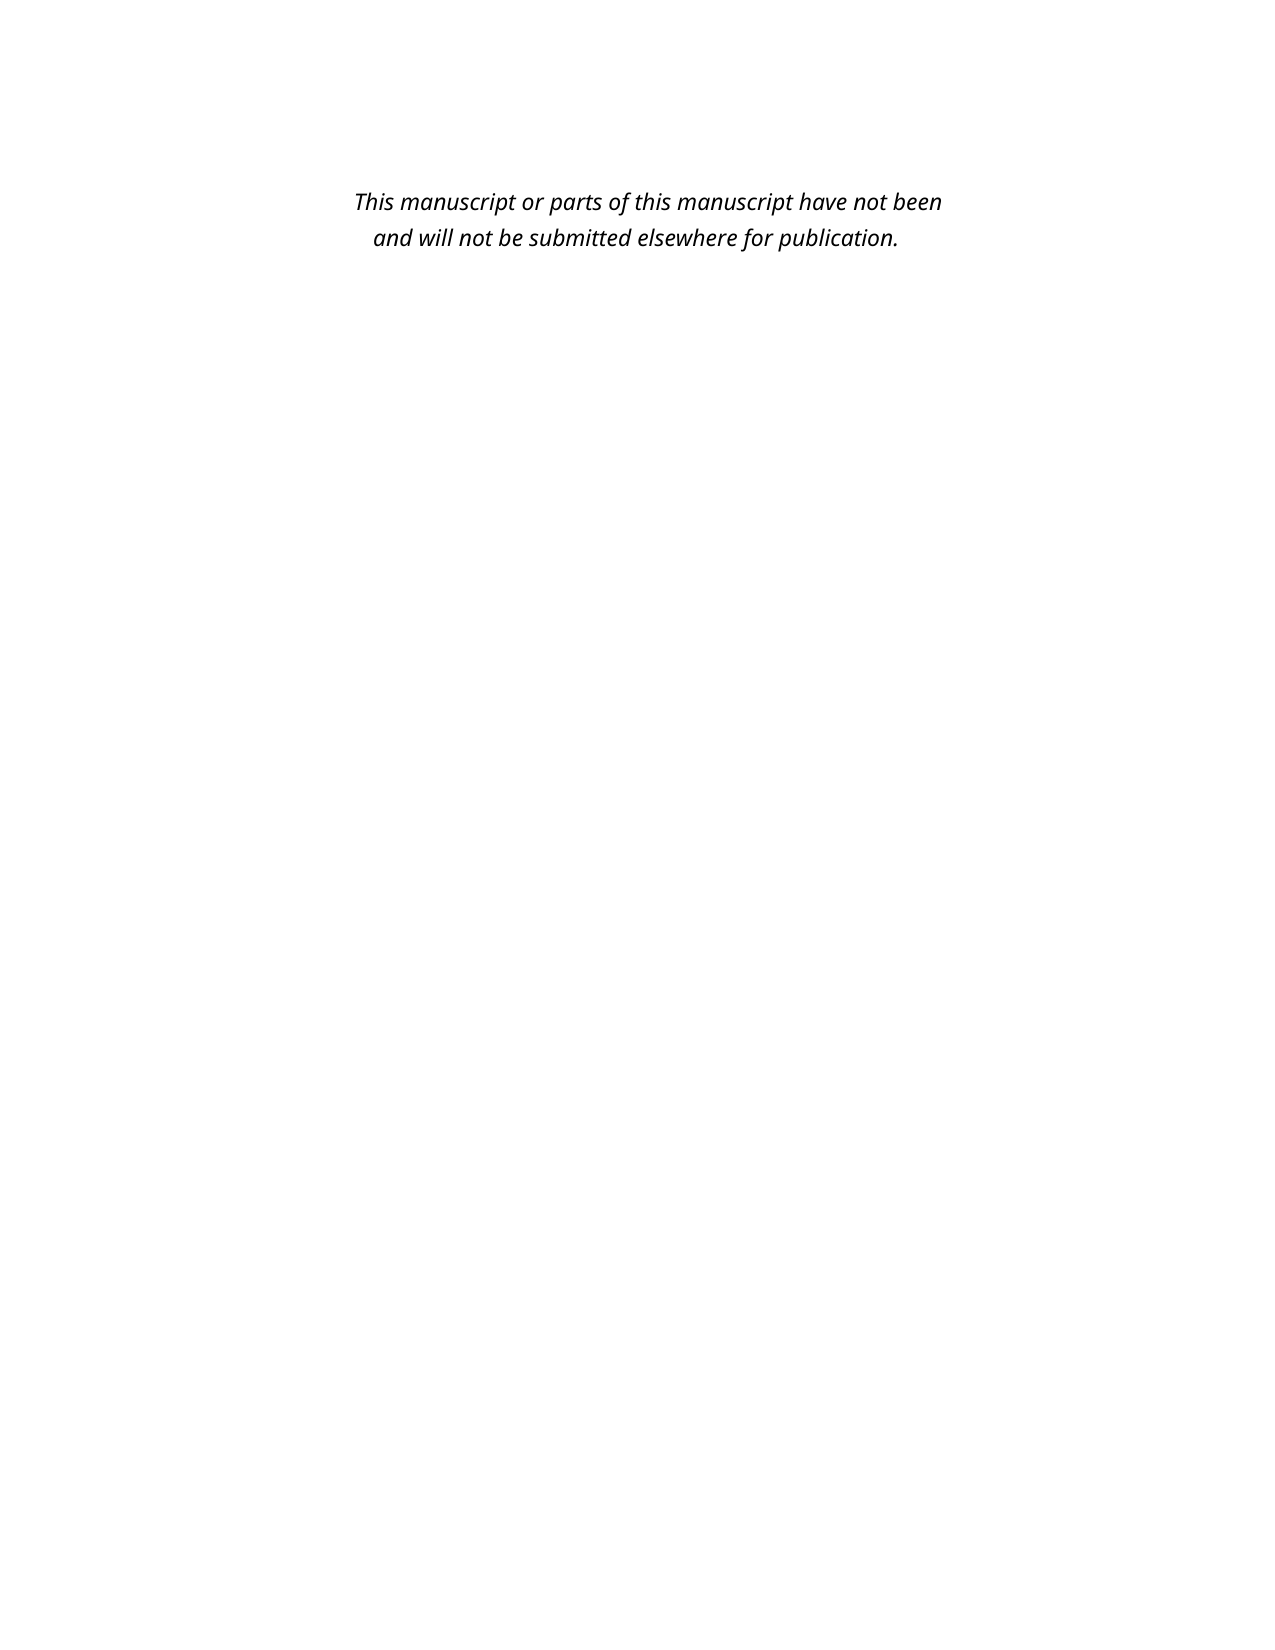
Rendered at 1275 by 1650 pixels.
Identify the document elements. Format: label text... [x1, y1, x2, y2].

text This manuscript or parts of this manuscript have not been and will not be submitted elsewhere for publication. [150, 186, 1125, 253]
